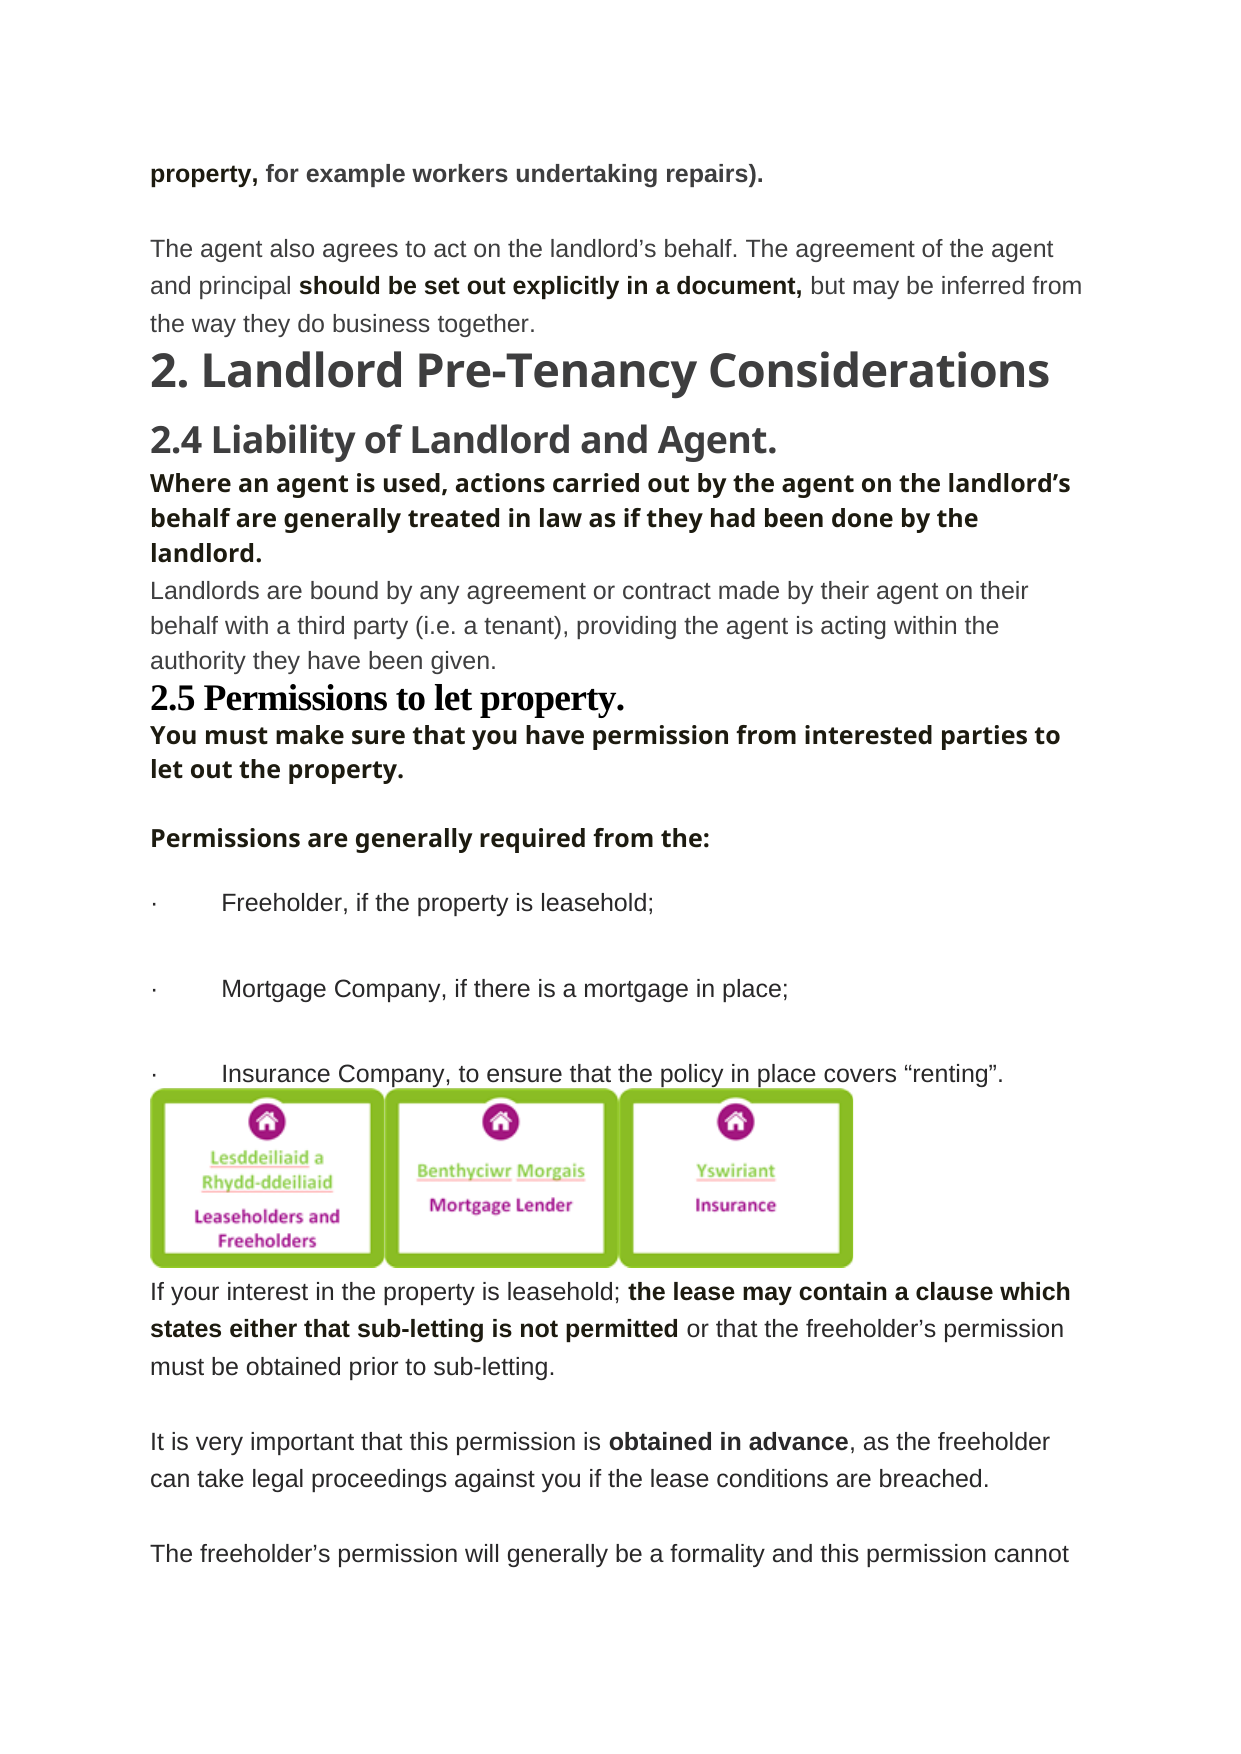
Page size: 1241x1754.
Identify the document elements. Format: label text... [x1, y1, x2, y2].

text Landlords are bound by any agreement or contract made by their agent on their behalf with a third party (i.e. a tenant), providing the agent is acting within the authority they have been given. [150, 570, 1090, 675]
text 2. Landlord Pre-Tenancy Considerations [150, 337, 1090, 401]
text · Freeholder, if the property is leasehold; [150, 888, 1090, 974]
picture [150, 1088, 854, 1268]
text 2.5 Permissions to let property. [150, 675, 1090, 718]
text You must make sure that you have permission from interested parties to let out the property. Permissions are generally required from the: [150, 718, 1090, 854]
text · Mortgage Company, if there is a mortgage in place; [150, 974, 1090, 1059]
text · Insurance Company, to ensure that the policy in place covers “renting”. [150, 1059, 1090, 1088]
text Where an agent is used, actions carried out by the agent on the landlord’s behalf are generally treated in law as if they had been done by the landlord. [150, 465, 1090, 570]
text 2.4 Liability of Landlord and Agent. [150, 414, 1090, 465]
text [150, 150, 1090, 337]
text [150, 1268, 1090, 1568]
